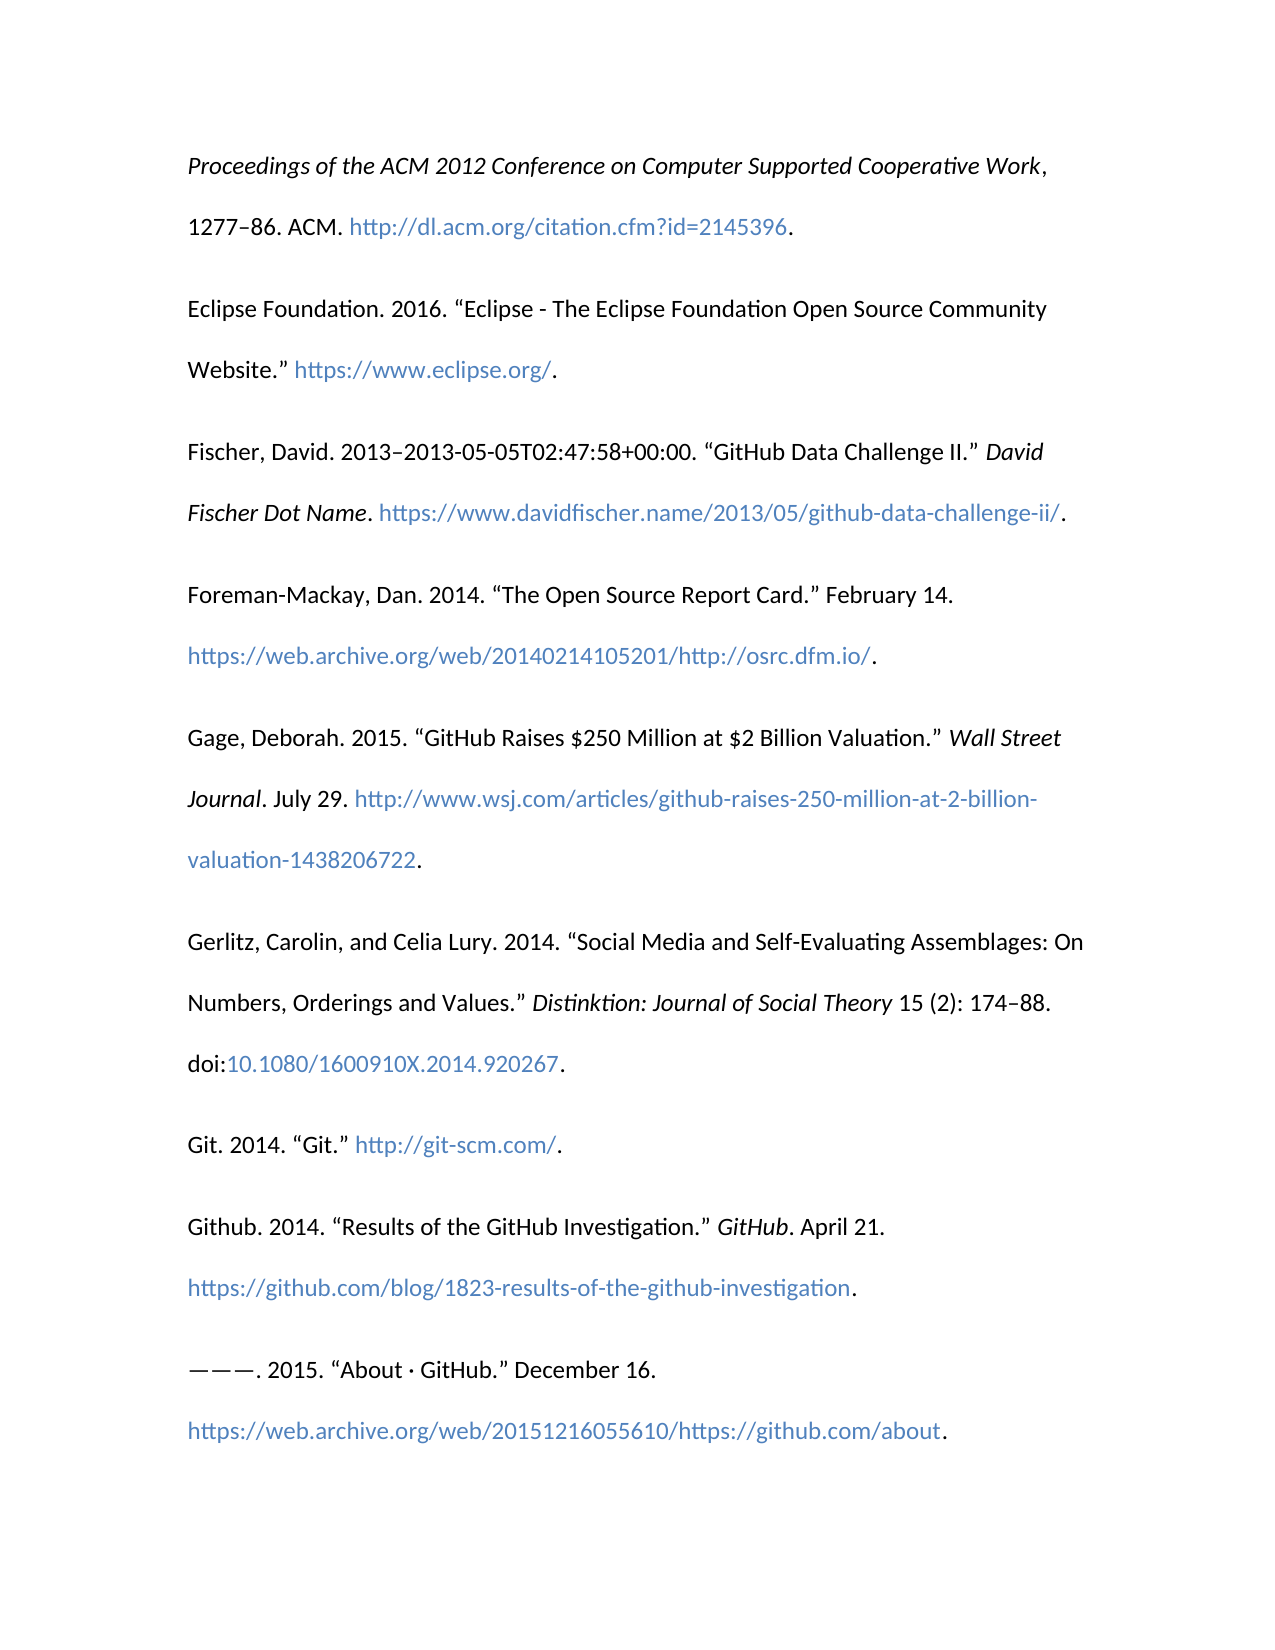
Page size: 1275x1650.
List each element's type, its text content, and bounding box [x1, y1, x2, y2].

text Gage, Deborah. 2015. “GitHub Raises $250 Million at $2 Billion Valuation.” Wall Street Journal. July 29. http://www.wsj.com/articles/github-raises-250-million-at-2-billion-valuation-1438206722. [187, 722, 1087, 874]
text Github. 2014. “Results of the GitHub Investigation.” GitHub. April 21. https://github.com/blog/1823-results-of-the-github-investigation. [187, 1211, 1087, 1303]
text Fischer, David. 2013–2013-05-05T02:47:58+00:00. “GitHub Data Challenge II.” David Fischer Dot Name. https://www.davidfischer.name/2013/05/github-data-challenge-ii/. [187, 436, 1087, 527]
text Git. 2014. “Git.” http://git-scm.com/. [187, 1129, 1087, 1160]
text Eclipse Foundation. 2016. “Eclipse - The Eclipse Foundation Open Source Community Website.” https://www.eclipse.org/. [187, 293, 1087, 384]
text Gerlitz, Carolin, and Celia Lury. 2014. “Social Media and Self-Evaluating Assemblages: On Numbers, Orderings and Values.” Distinktion: Journal of Social Theory 15 (2): 174–88. doi:10.1080/1600910X.2014.920267. [187, 926, 1087, 1078]
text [187, 150, 1087, 242]
text ———. 2015. “About · GitHub.” December 16. https://web.archive.org/web/20151216055610/https://github.com/about. [187, 1354, 1087, 1446]
text Foreman-Mackay, Dan. 2014. “The Open Source Report Card.” February 14. https://web.archive.org/web/20140214105201/http://osrc.dfm.io/. [187, 579, 1087, 670]
